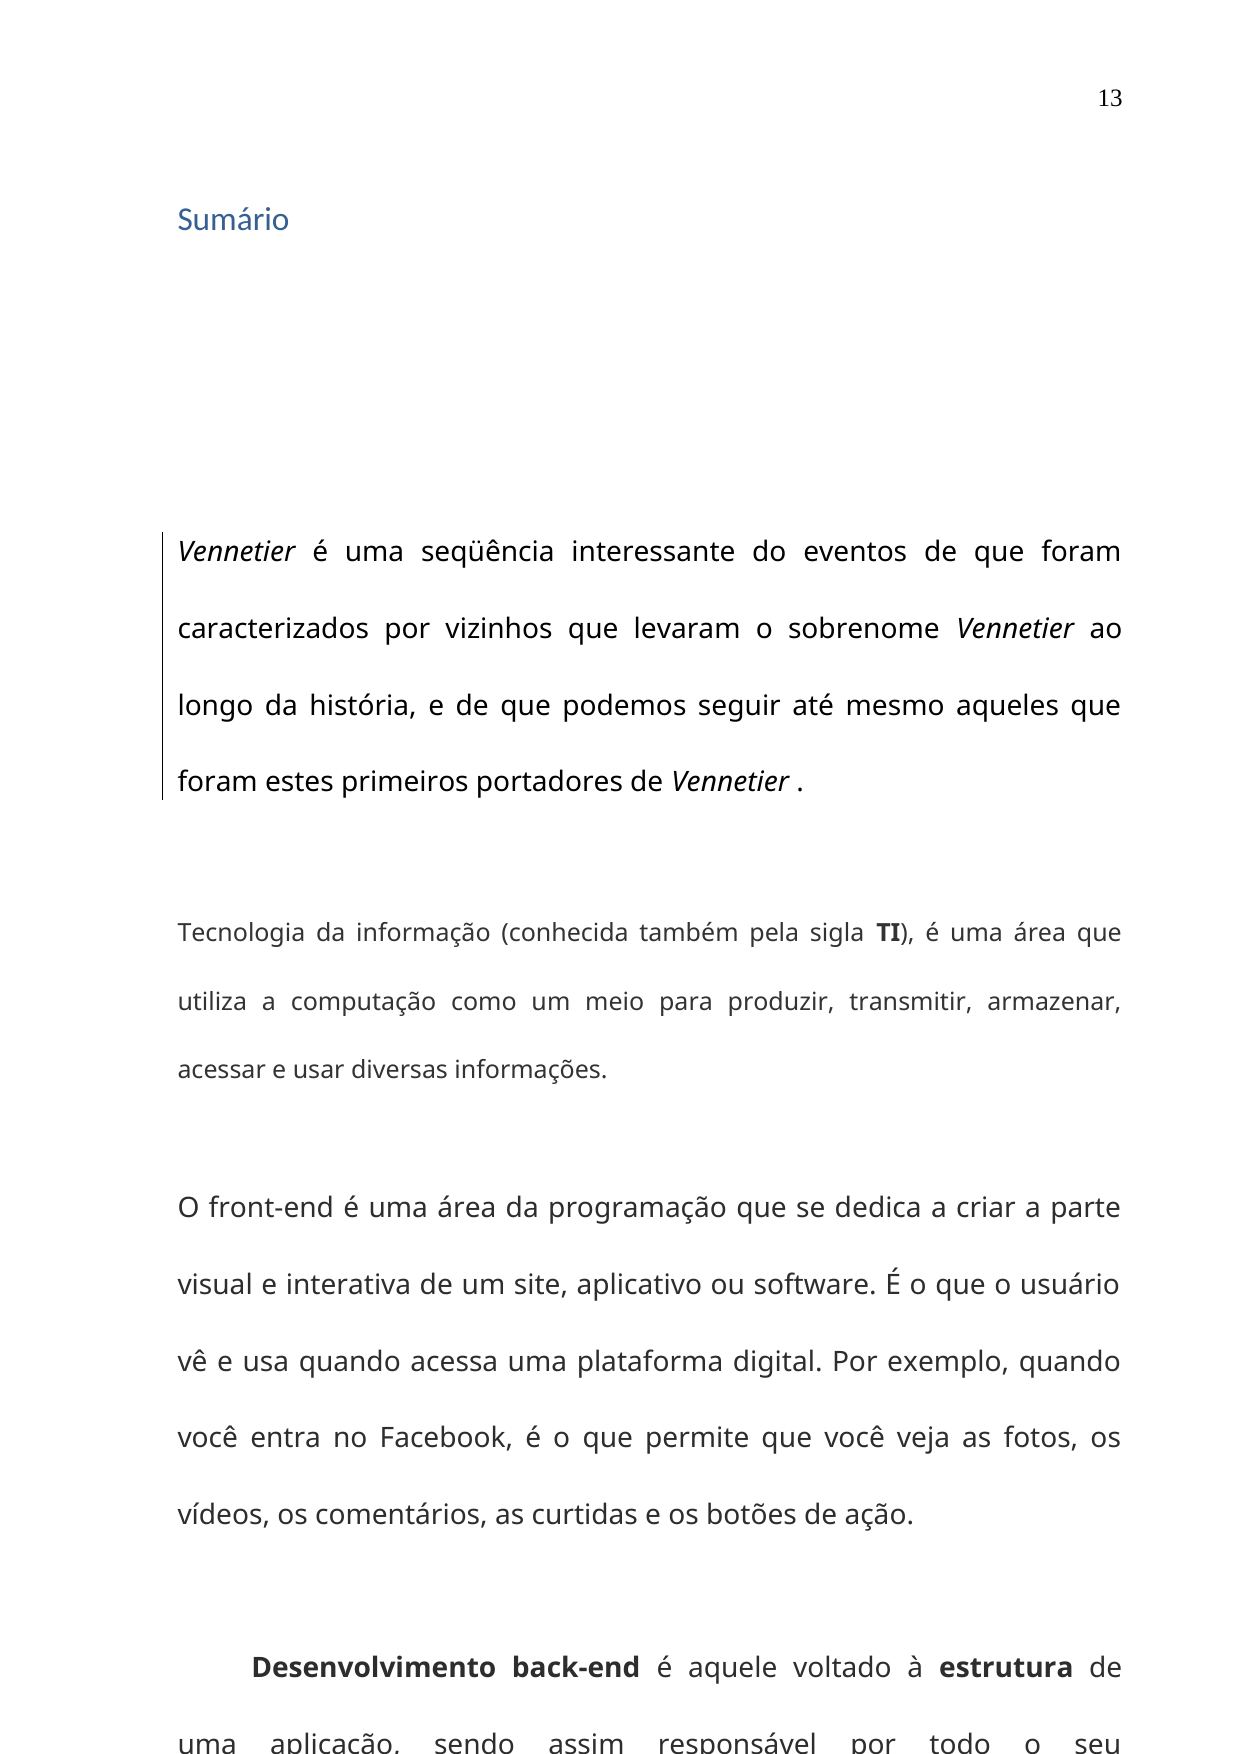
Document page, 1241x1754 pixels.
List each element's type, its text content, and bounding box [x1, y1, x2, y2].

text Sumário [177, 198, 1122, 238]
